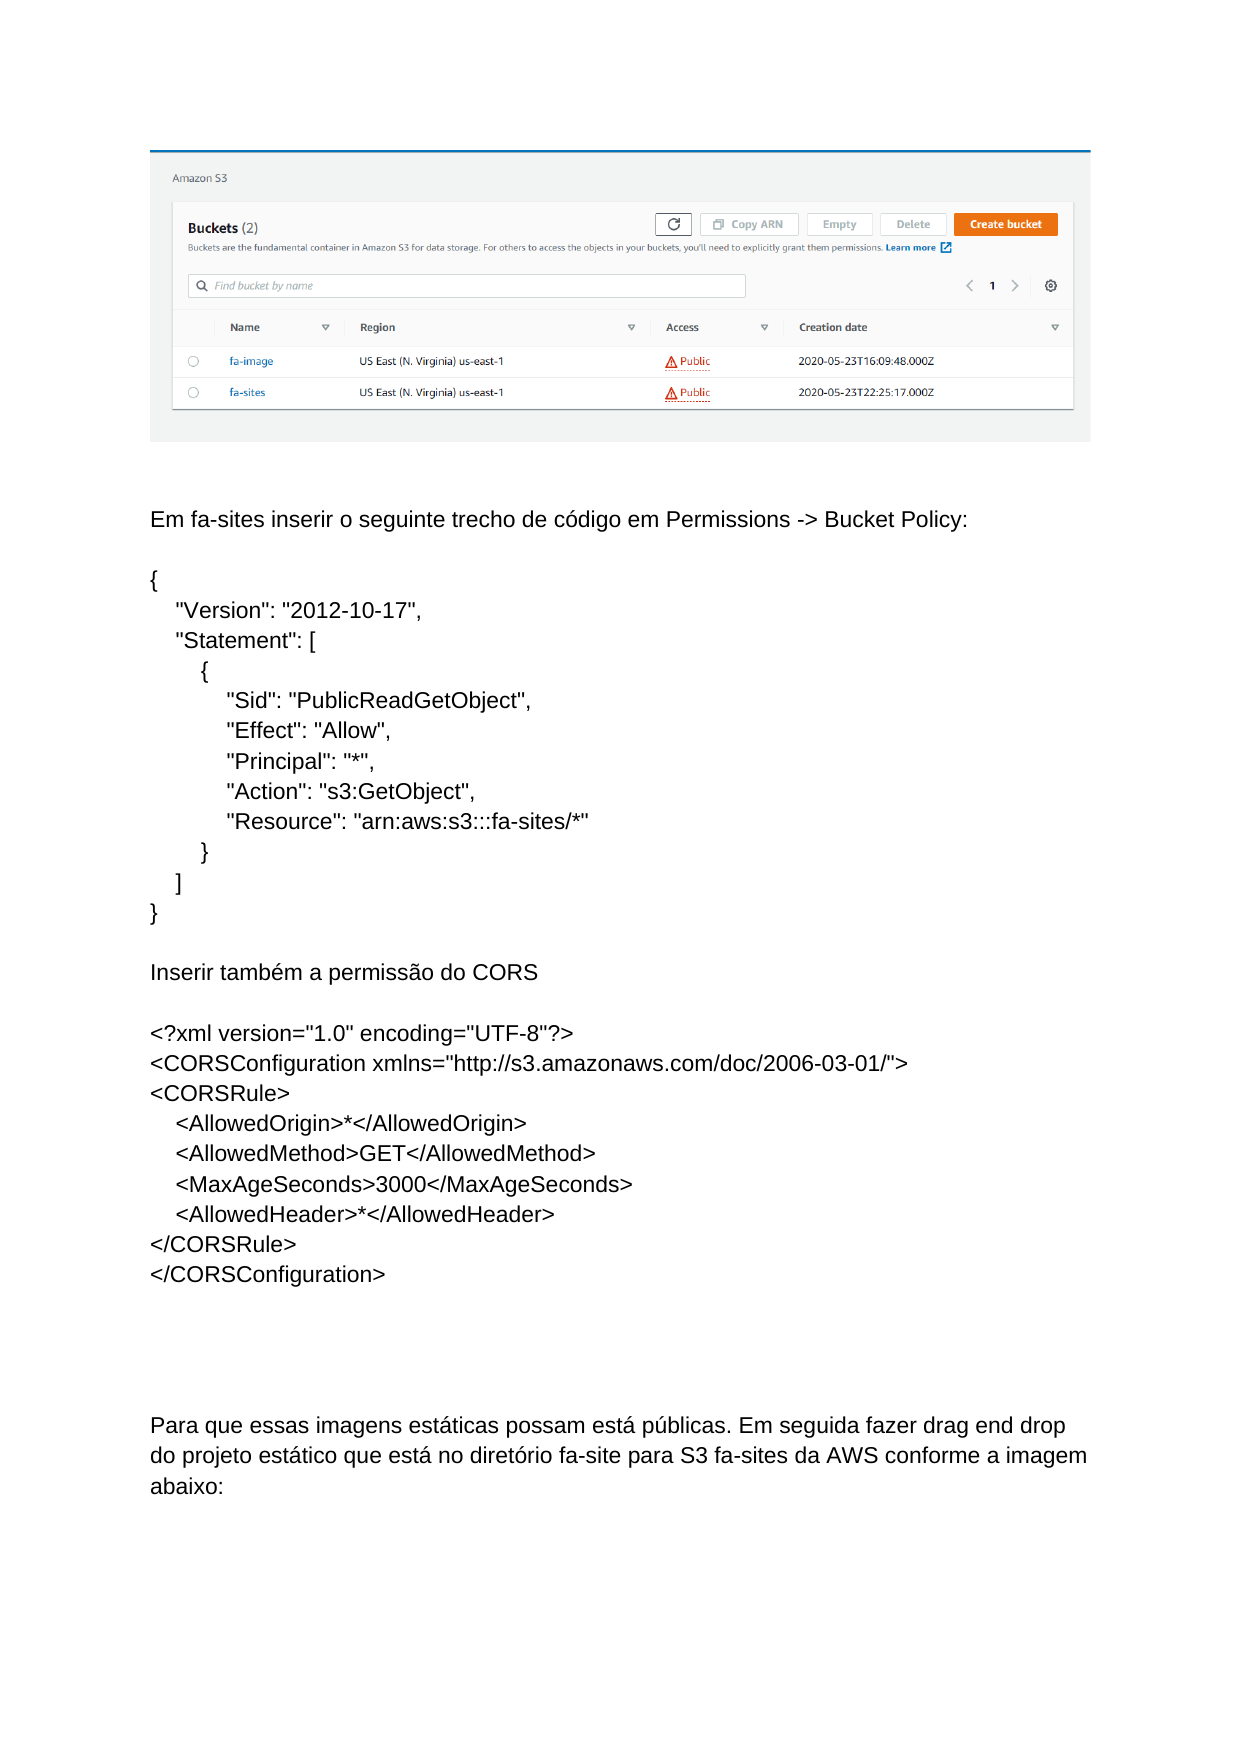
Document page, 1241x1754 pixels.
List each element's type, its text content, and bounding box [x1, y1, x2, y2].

text <AllowedHeader>*</AllowedHeader> [150, 1201, 1090, 1227]
text "Principal": "*", [150, 748, 1090, 774]
text "Effect": "Allow", [150, 717, 1090, 744]
text </CORSRule> [150, 1231, 1090, 1257]
text Em fa-sites inserir o seguinte trecho de código em Permissions -> Bucket Policy: [150, 506, 1090, 532]
picture [150, 150, 1091, 442]
text <MaxAgeSeconds>3000</MaxAgeSeconds> [150, 1171, 1090, 1197]
text { [150, 657, 1090, 683]
text "Resource": "arn:aws:s3:::fa-sites/*" [150, 808, 1090, 834]
text } [150, 838, 1090, 864]
text "Action": "s3:GetObject", [150, 778, 1090, 804]
text "Sid": "PublicReadGetObject", [150, 687, 1090, 713]
text <AllowedMethod>GET</AllowedMethod> [150, 1140, 1090, 1167]
text "Statement": [ [150, 627, 1090, 653]
text } [150, 899, 1090, 925]
text { [150, 566, 1090, 593]
text Para que essas imagens estáticas possam está públicas. Em seguida fazer drag end drop do projeto estático que está no diretório fa-site para S3 fa-sites da AWS conforme a imagem abaixo: [150, 1412, 1090, 1499]
text "Version": "2012-10-17", [150, 597, 1090, 623]
text ] [150, 868, 1090, 895]
text Inserir também a permissão do CORS [150, 959, 1090, 985]
text <AllowedOrigin>*</AllowedOrigin> [150, 1110, 1090, 1136]
text <CORSRule> [150, 1080, 1090, 1106]
text <CORSConfiguration xmlns="http://s3.amazonaws.com/doc/2006-03-01/"> [150, 1050, 1090, 1076]
text </CORSConfiguration> [150, 1261, 1090, 1287]
text <?xml version="1.0" encoding="UTF-8"?> [150, 1019, 1090, 1046]
